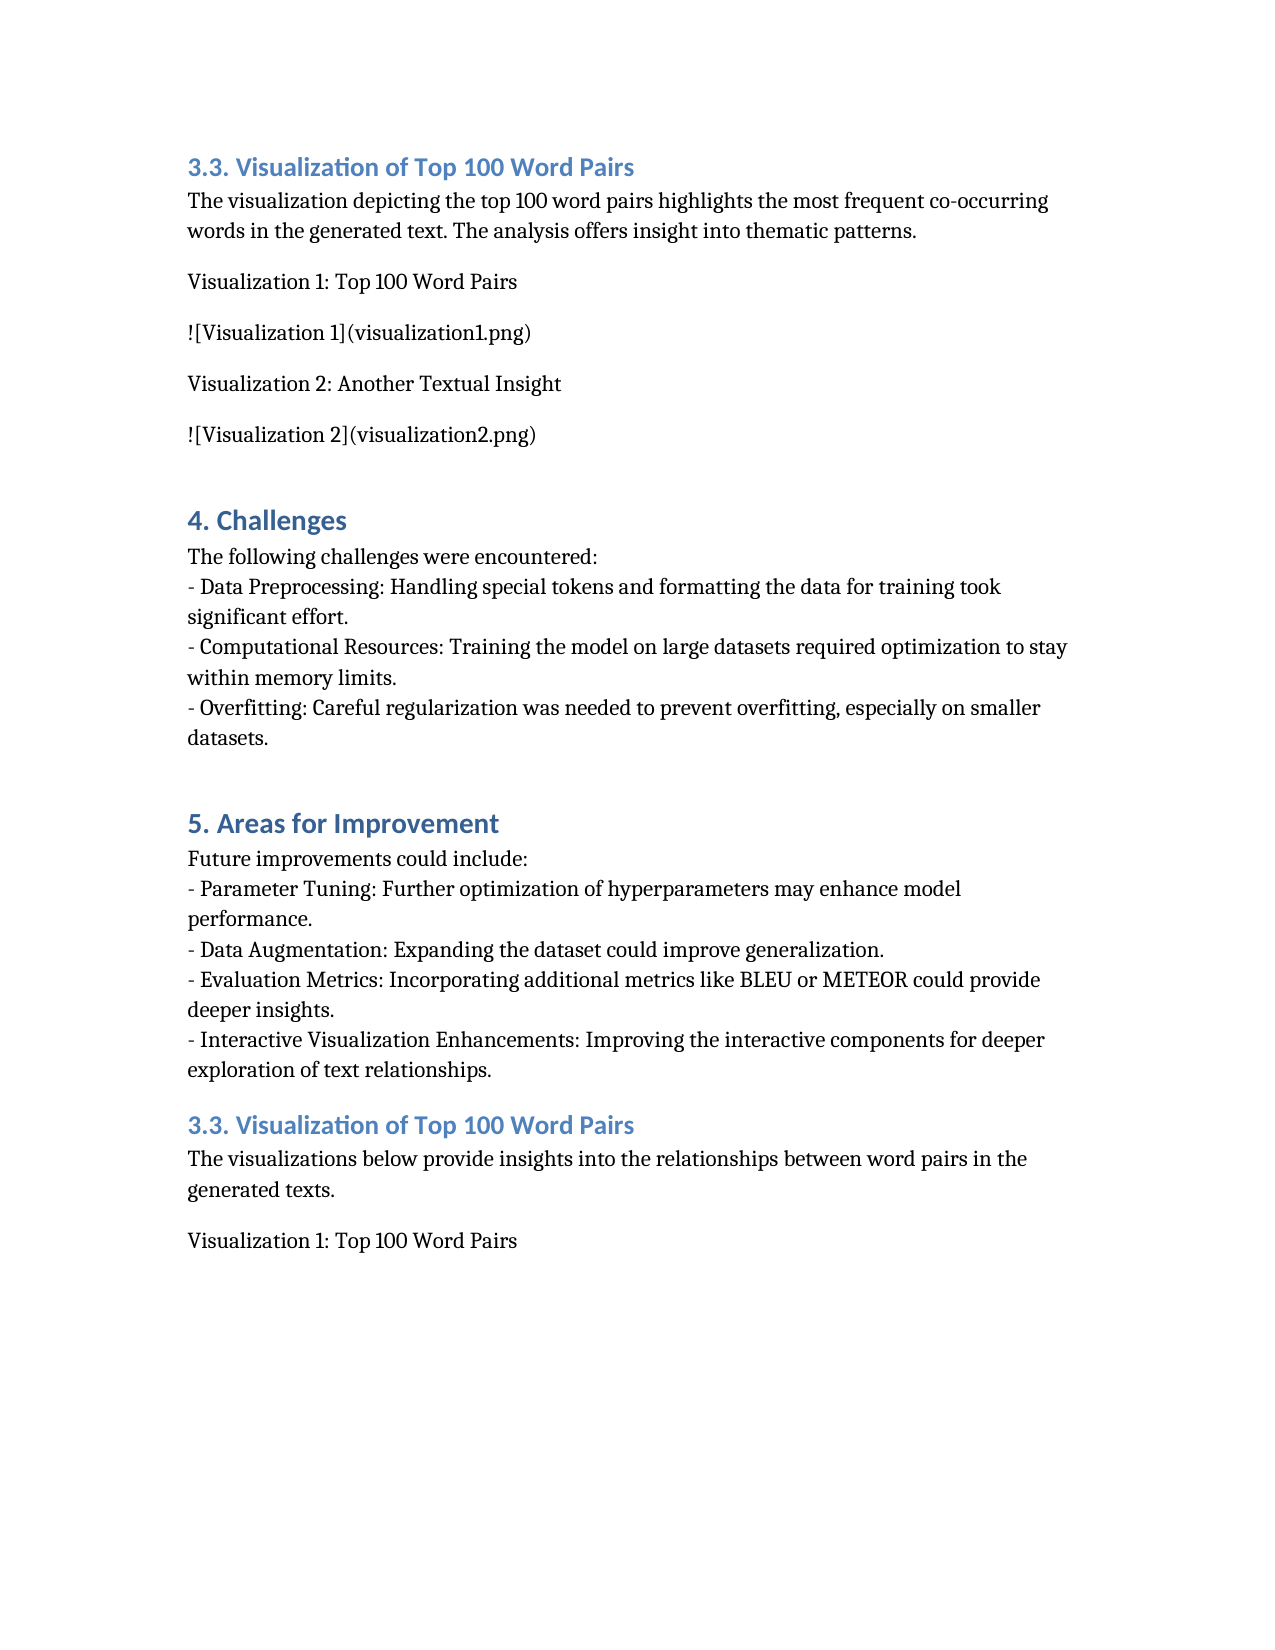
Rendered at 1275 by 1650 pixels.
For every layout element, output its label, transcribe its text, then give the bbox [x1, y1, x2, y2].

text The visualizations below provide insights into the relationships between word pairs in the generated texts. [187, 1146, 1087, 1203]
text Visualization 1: Top 100 Word Pairs [187, 269, 1087, 296]
text Future improvements could include: - Parameter Tuning: Further optimization of hyperparameters may enhance model performance. - Data Augmentation: Expanding the dataset could improve generalization. - Evaluation Metrics: Incorporating additional metrics like BLEU or METEOR could provide deeper insights. - Interactive Visualization Enhancements: Improving the interactive components for deeper exploration of text relationships. [187, 846, 1087, 1084]
text ![Visualization 1](visualization1.png) [187, 320, 1087, 347]
subtitle 3.3. Visualization of Top 100 Word Pairs [187, 150, 1087, 183]
text ![Visualization 2](visualization2.png) [187, 422, 1087, 449]
subtitle 3.3. Visualization of Top 100 Word Pairs [187, 1108, 1087, 1141]
text Visualization 1: Top 100 Word Pairs [187, 1227, 1087, 1254]
text Visualization 2: Another Textual Insight [187, 371, 1087, 398]
text The visualization depicting the top 100 word pairs highlights the most frequent co-occurring words in the generated text. The analysis offers insight into thematic patterns. [187, 188, 1087, 244]
subtitle 5. Areas for Improvement [187, 805, 1087, 841]
subtitle 4. Challenges [187, 502, 1087, 538]
text The following challenges were encountered: - Data Preprocessing: Handling special tokens and formatting the data for training took significant effort. - Computational Resources: Training the model on large datasets required optimization to stay within memory limits. - Overfitting: Careful regularization was needed to prevent overfitting, especially on smaller datasets. [187, 543, 1087, 751]
